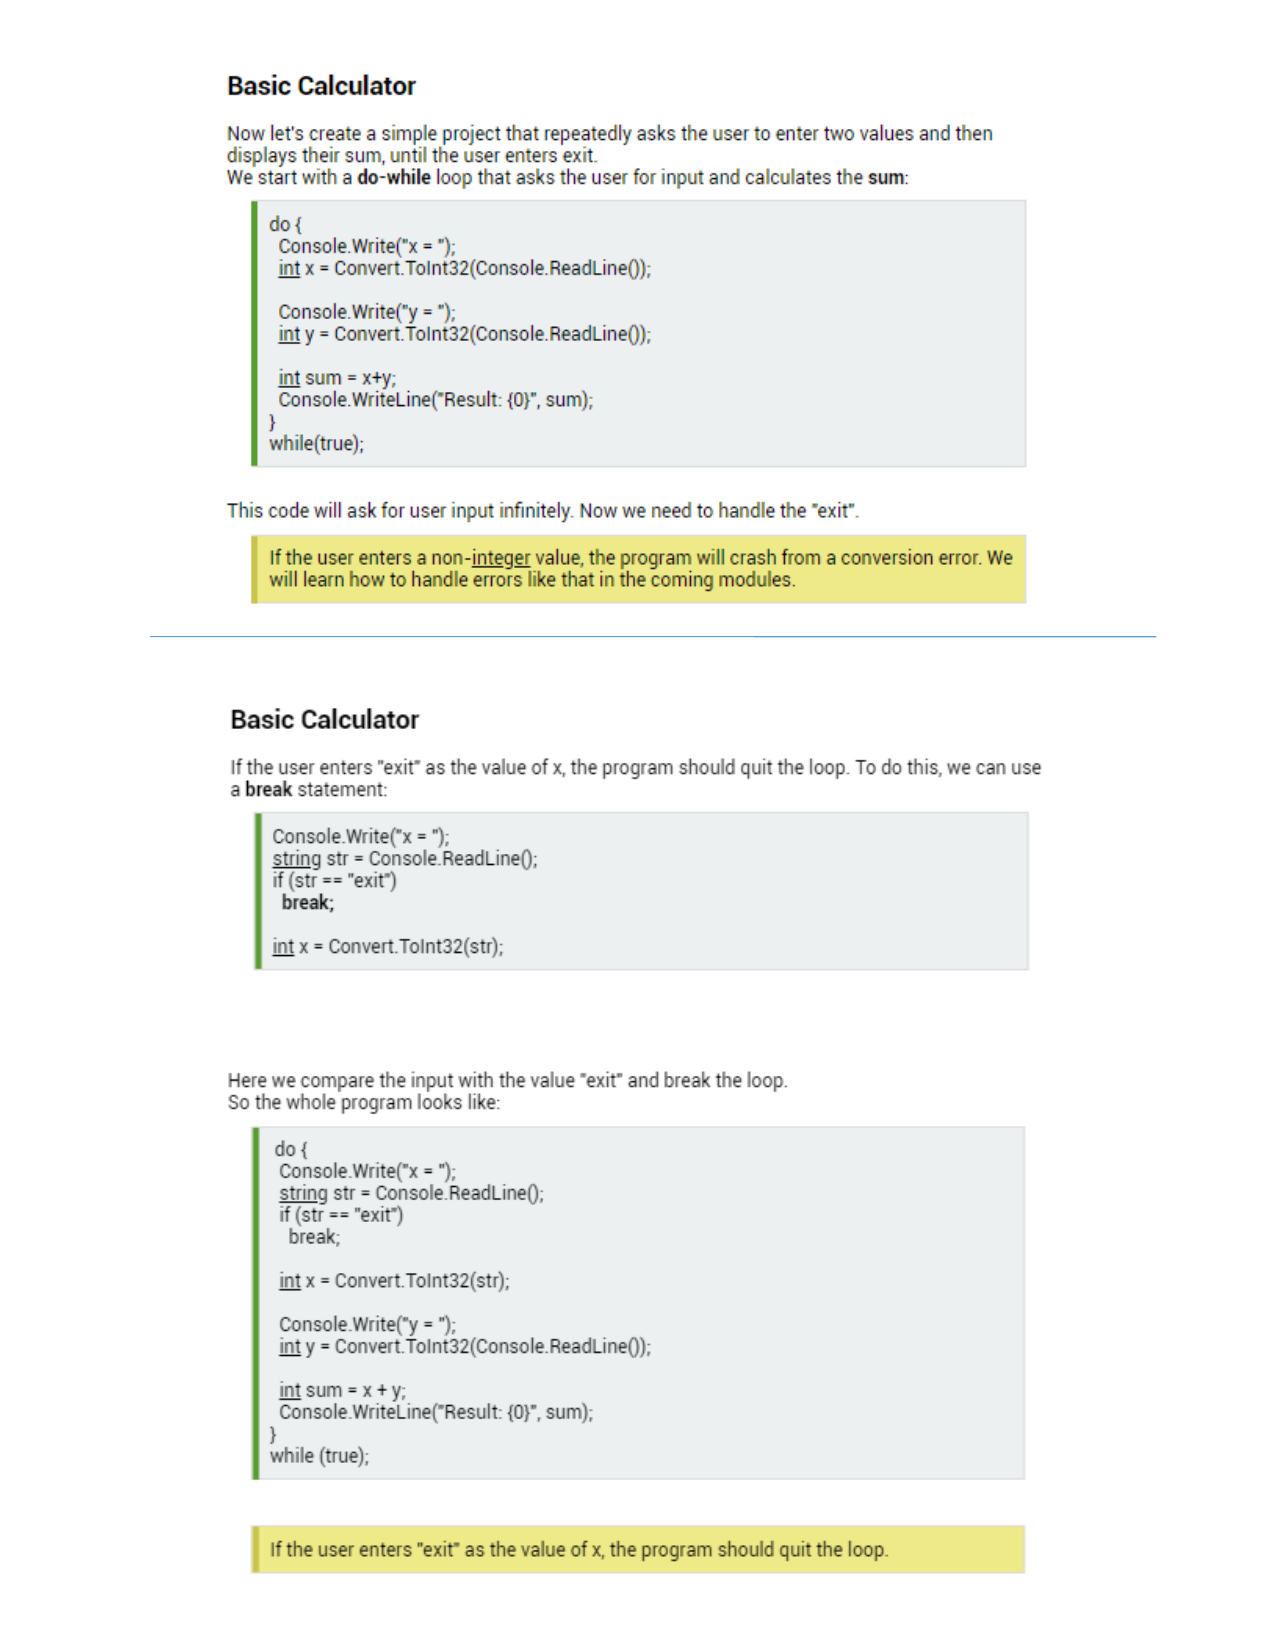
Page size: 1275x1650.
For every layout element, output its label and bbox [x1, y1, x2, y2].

picture [217, 67, 1058, 618]
picture [211, 697, 1064, 999]
picture [221, 1064, 1054, 1588]
